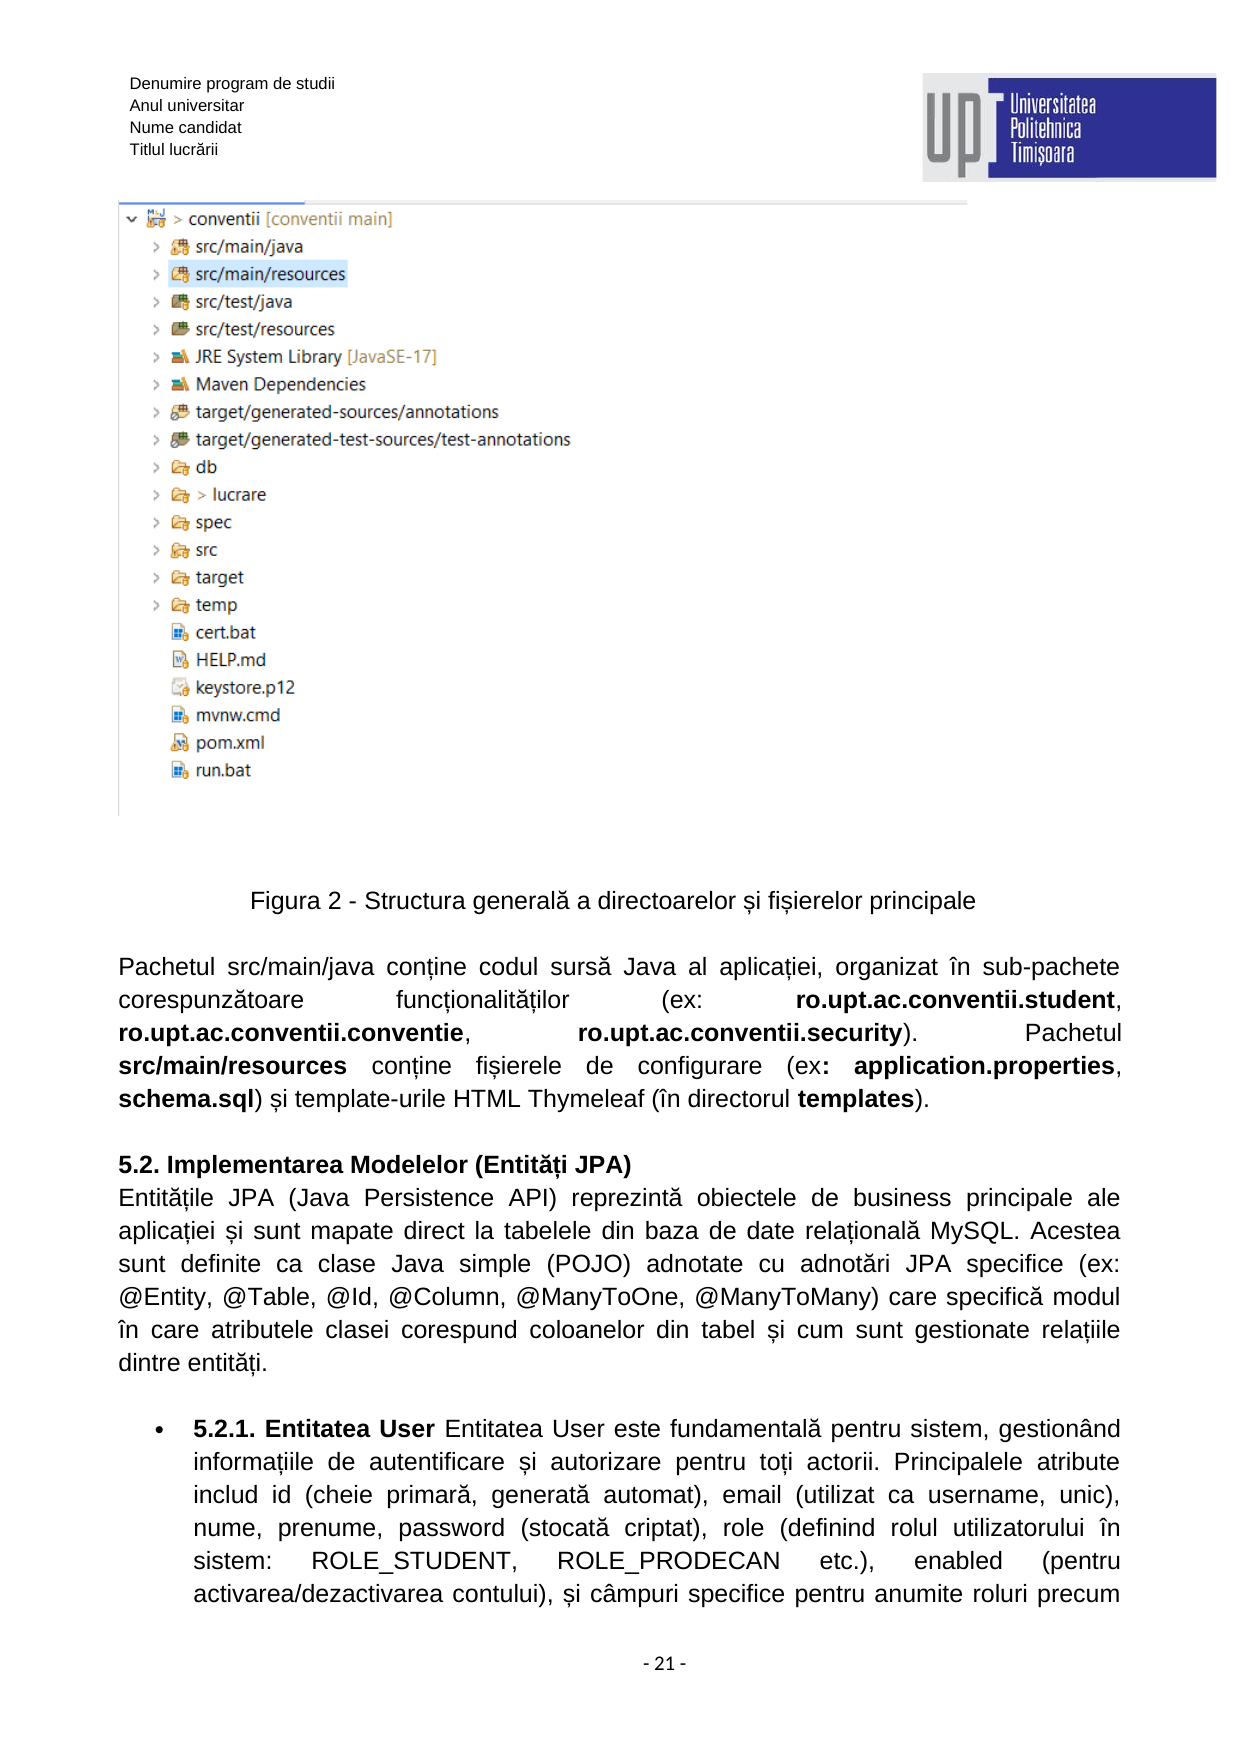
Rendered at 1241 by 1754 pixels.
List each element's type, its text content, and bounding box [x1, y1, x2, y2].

text Entitățile JPA (Java Persistence API) reprezintă obiectele de business principale ale aplicației și sunt mapate direct la tabelele din baza de date relațională MySQL. Acestea sunt definite ca clase Java simple (POJO) adnotate cu adnotări JPA specifice (ex: @Entity, @Table, @Id, @Column, @ManyToOne, @ManyToMany) care specifică modul în care atributele clasei corespund coloanelor din tabel și cum sunt gestionate relațiile dintre entități. [118, 1183, 1122, 1377]
text Pachetul src/main/java conține codul sursă Java al aplicației, organizat în sub-pachete corespunzătoare funcționalităților (ex: ro.upt.ac.conventii.student, ro.upt.ac.conventii.conventie, ro.upt.ac.conventii.security). Pachetul src/main/resources conține fișierele de configurare (ex: application.properties, schema.sql) și template-urile HTML Thymeleaf (în directorul templates). [118, 952, 1122, 1112]
text 5.2. Implementarea Modelelor (Entități JPA) [118, 1150, 1122, 1178]
picture [118, 200, 968, 816]
text Figura 2 - Structura generală a directoarelor și fișierelor principale [118, 886, 1122, 914]
picture [922, 73, 1217, 182]
